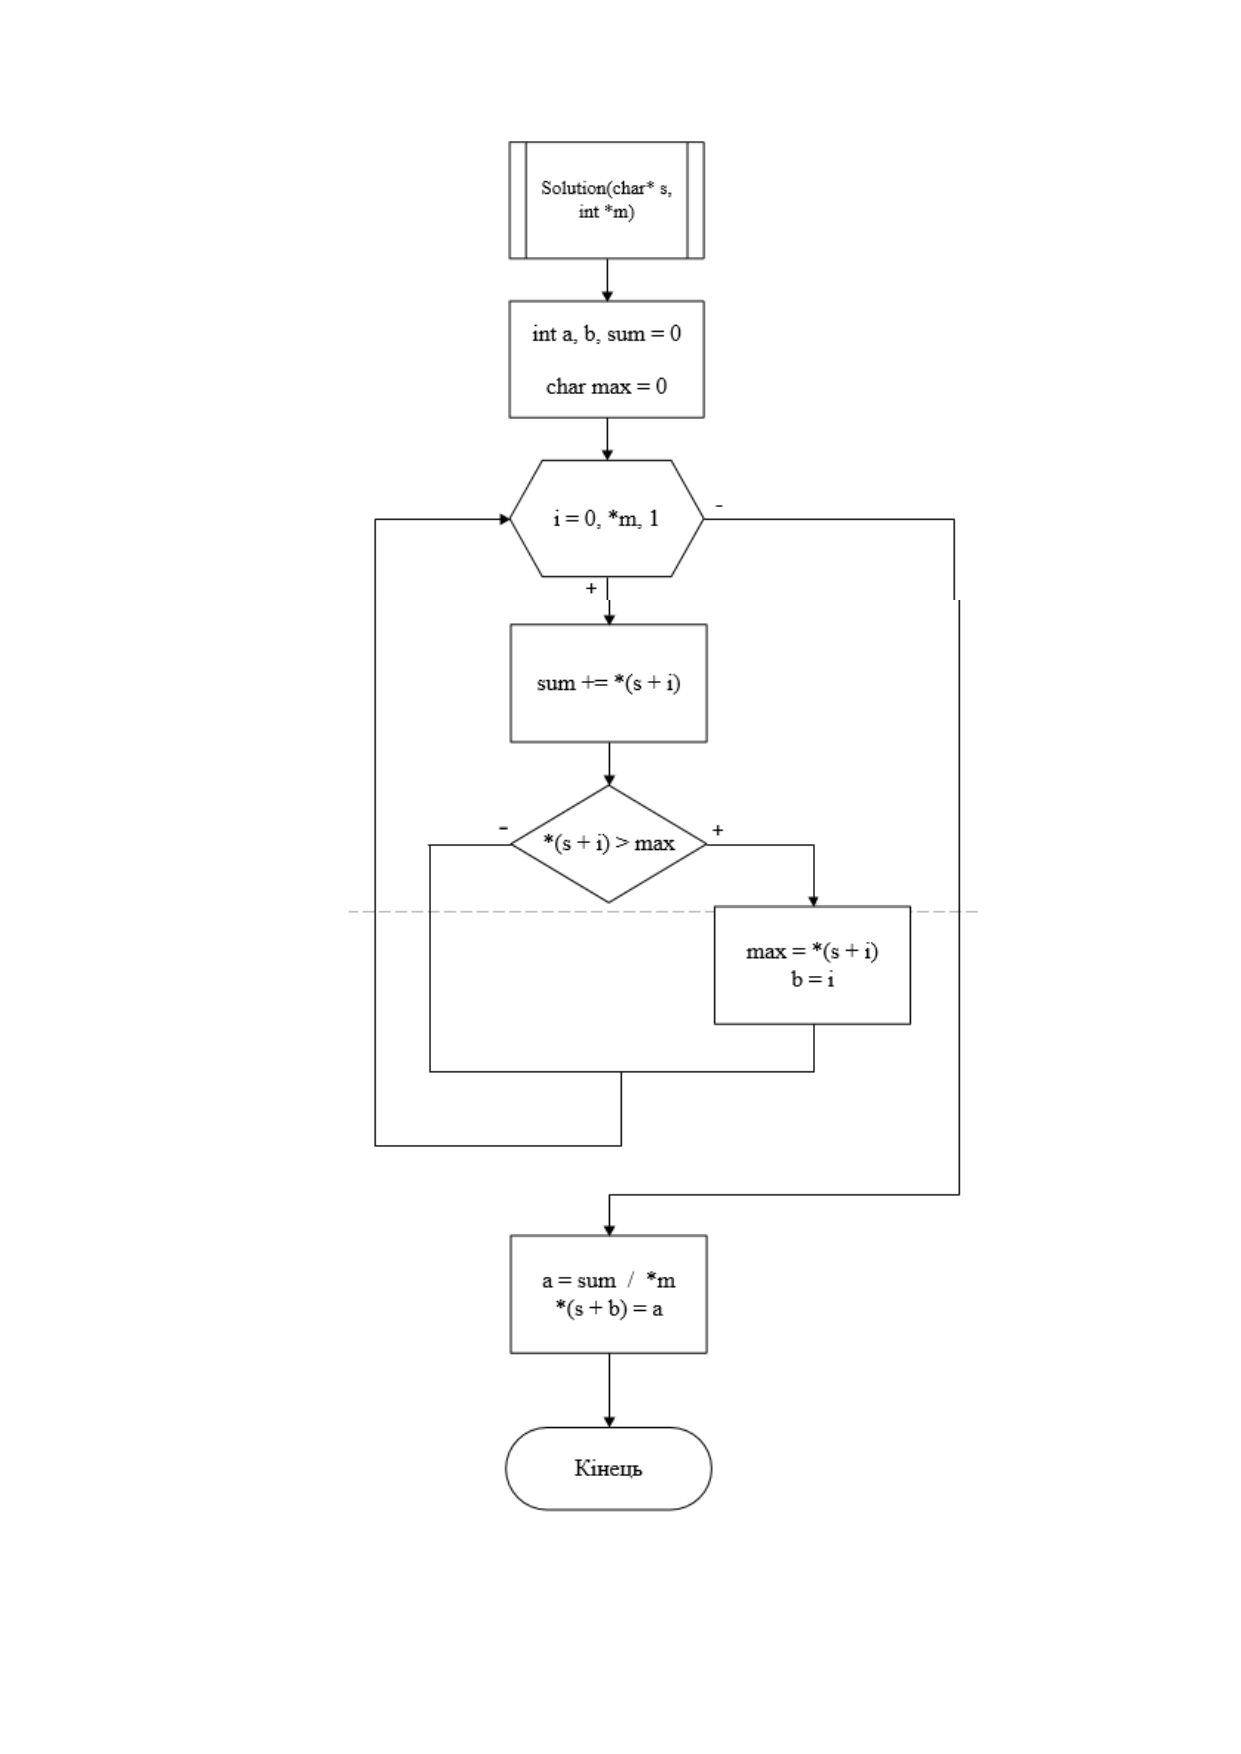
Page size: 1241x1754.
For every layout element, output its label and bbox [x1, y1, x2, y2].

picture [348, 118, 981, 1516]
